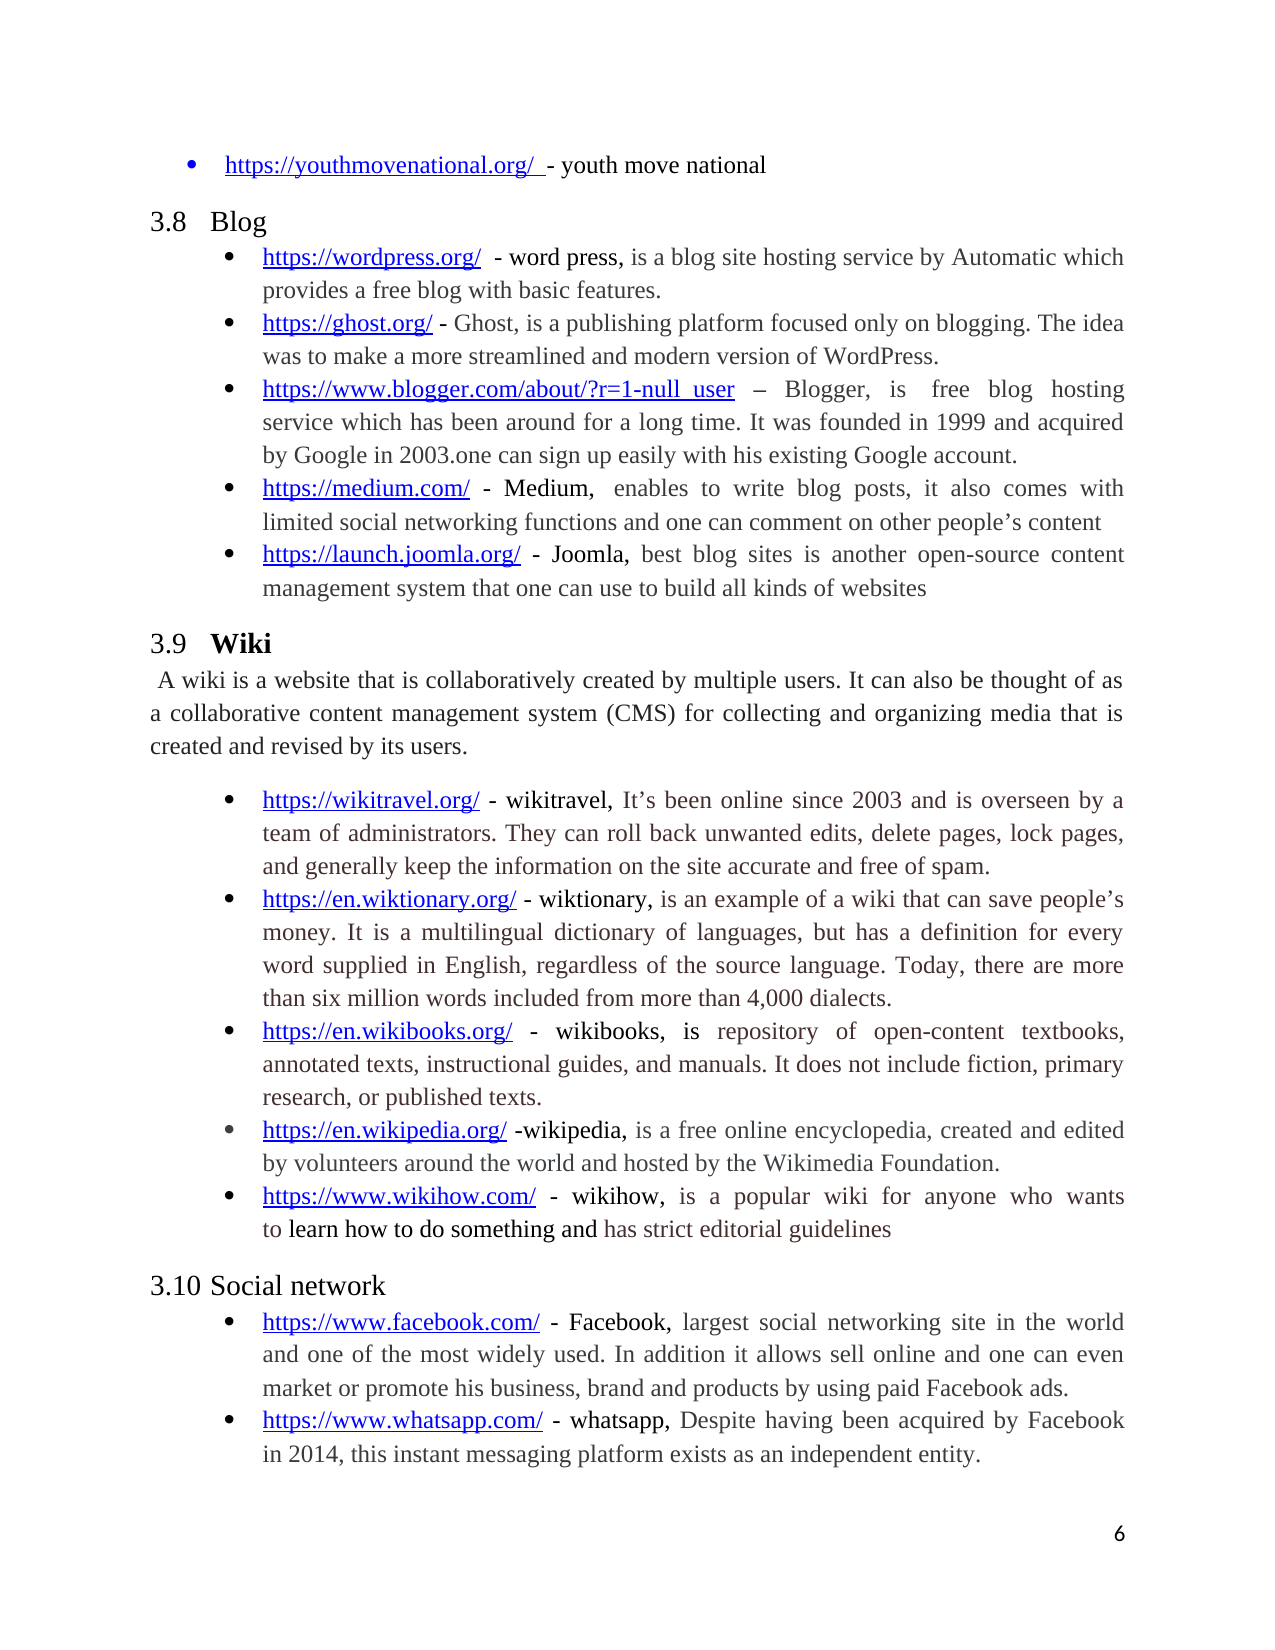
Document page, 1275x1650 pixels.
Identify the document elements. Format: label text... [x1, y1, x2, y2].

subtitle Blog [150, 204, 1125, 237]
subtitle Social network [150, 1268, 1125, 1302]
list https://en.wiktionary.org/ - wiktionary, is an example of a wiki that can save people’s money. It is a multilingual dictionary of languages, but has a definition for every word supplied in English, regardless of the source language. Today, there are more than six million words included from more than 4,000 dialects. [225, 884, 1125, 1012]
list https://en.wikipedia.org/ -wikipedia, is a free online encyclopedia, created and edited by volunteers around the world and hosted by the Wikimedia Foundation. [225, 1115, 1125, 1177]
list https://www.whatsapp.com/ - whatsapp, Despite having been acquired by Facebook in 2014, this instant messaging platform exists as an independent entity. [225, 1406, 1125, 1467]
list https://wikitravel.org/ - wikitravel, It’s been online since 2003 and is overseen by a team of administrators. They can roll back unwanted edits, delete pages, lock pages, and generally keep the information on the site accurate and free of spam. [225, 785, 1125, 880]
list https://medium.com/ - Medium, enables to write blog posts, it also comes with limited social networking functions and one can comment on other people’s content [225, 473, 1125, 535]
text A wiki is a website that is collaboratively created by multiple users. It can also be thought of as a collaborative content management system (CMS) for collecting and organizing media that is created and revised by its users. [150, 665, 1125, 698]
list https://en.wikibooks.org/ - wikibooks, is repository of open-content textbooks, annotated texts, instructional guides, and manuals. It does not include fiction, primary research, or published texts. [225, 1016, 1125, 1111]
list https://ghost.org/ - Ghost, is a publishing platform focused only on blogging. The idea was to make a more streamlined and modern version of WordPress. [225, 308, 1125, 370]
list https://www.wikihow.com/ - wikihow, is a popular wiki for anyone who wants to learn how to do something and has strict editorial guidelines [225, 1181, 1125, 1243]
list https://launch.joomla.org/ - Joomla, best blog sites is another open-source content management system that one can use to build all kinds of websites [225, 539, 1125, 601]
list https://www.facebook.com/ - Facebook, largest social networking site in the world and one of the most widely used. In addition it allows sell online and one can even market or promote his business, brand and products by using paid Facebook ads. [225, 1307, 1125, 1401]
list https://youthmovenational.org/ - youth move national [187, 150, 1125, 179]
list https://www.blogger.com/about/?r=1-null_user – Blogger, is free blog hosting service which has been around for a long time. It was founded in 1999 and acquired by Google in 2003.one can sign up easily with his existing Google account. [225, 374, 1125, 469]
subtitle Wiki [150, 626, 1125, 660]
list https://wordpress.org/ - word press, is a blog site hosting service by Automatic which provides a free blog with basic features. [225, 242, 1125, 304]
text A wiki is a website that is collaboratively created by multiple users. It can also be thought of as a collaborative content management system (CMS) for collecting and organizing media that is created and revised by its users. [150, 727, 1125, 760]
